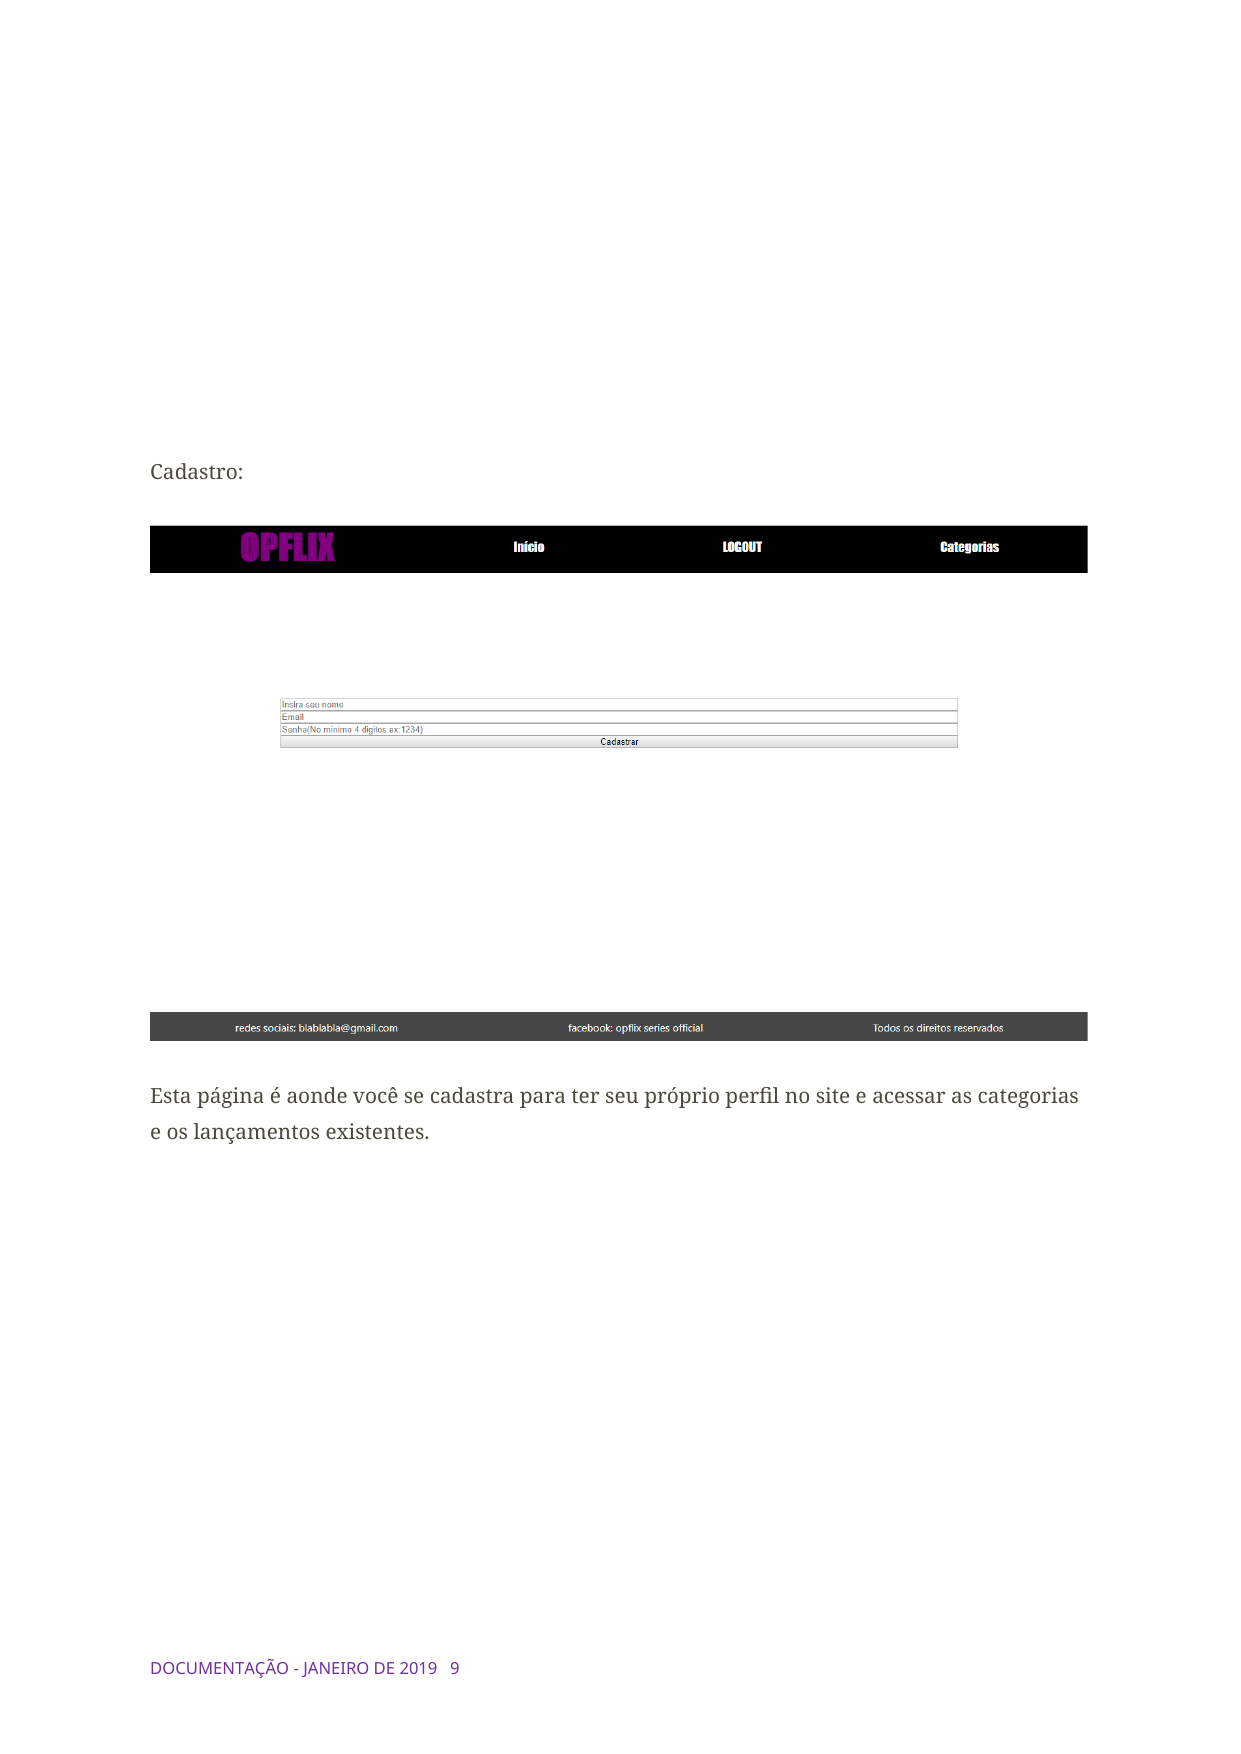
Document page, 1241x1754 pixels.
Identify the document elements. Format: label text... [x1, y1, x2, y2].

text Cadastro: [150, 457, 1090, 485]
text Esta página é aonde você se cadastra para ter seu próprio perfil no site e acessar as categorias e os lançamentos existentes. [150, 1081, 1090, 1145]
picture [150, 525, 1088, 1041]
